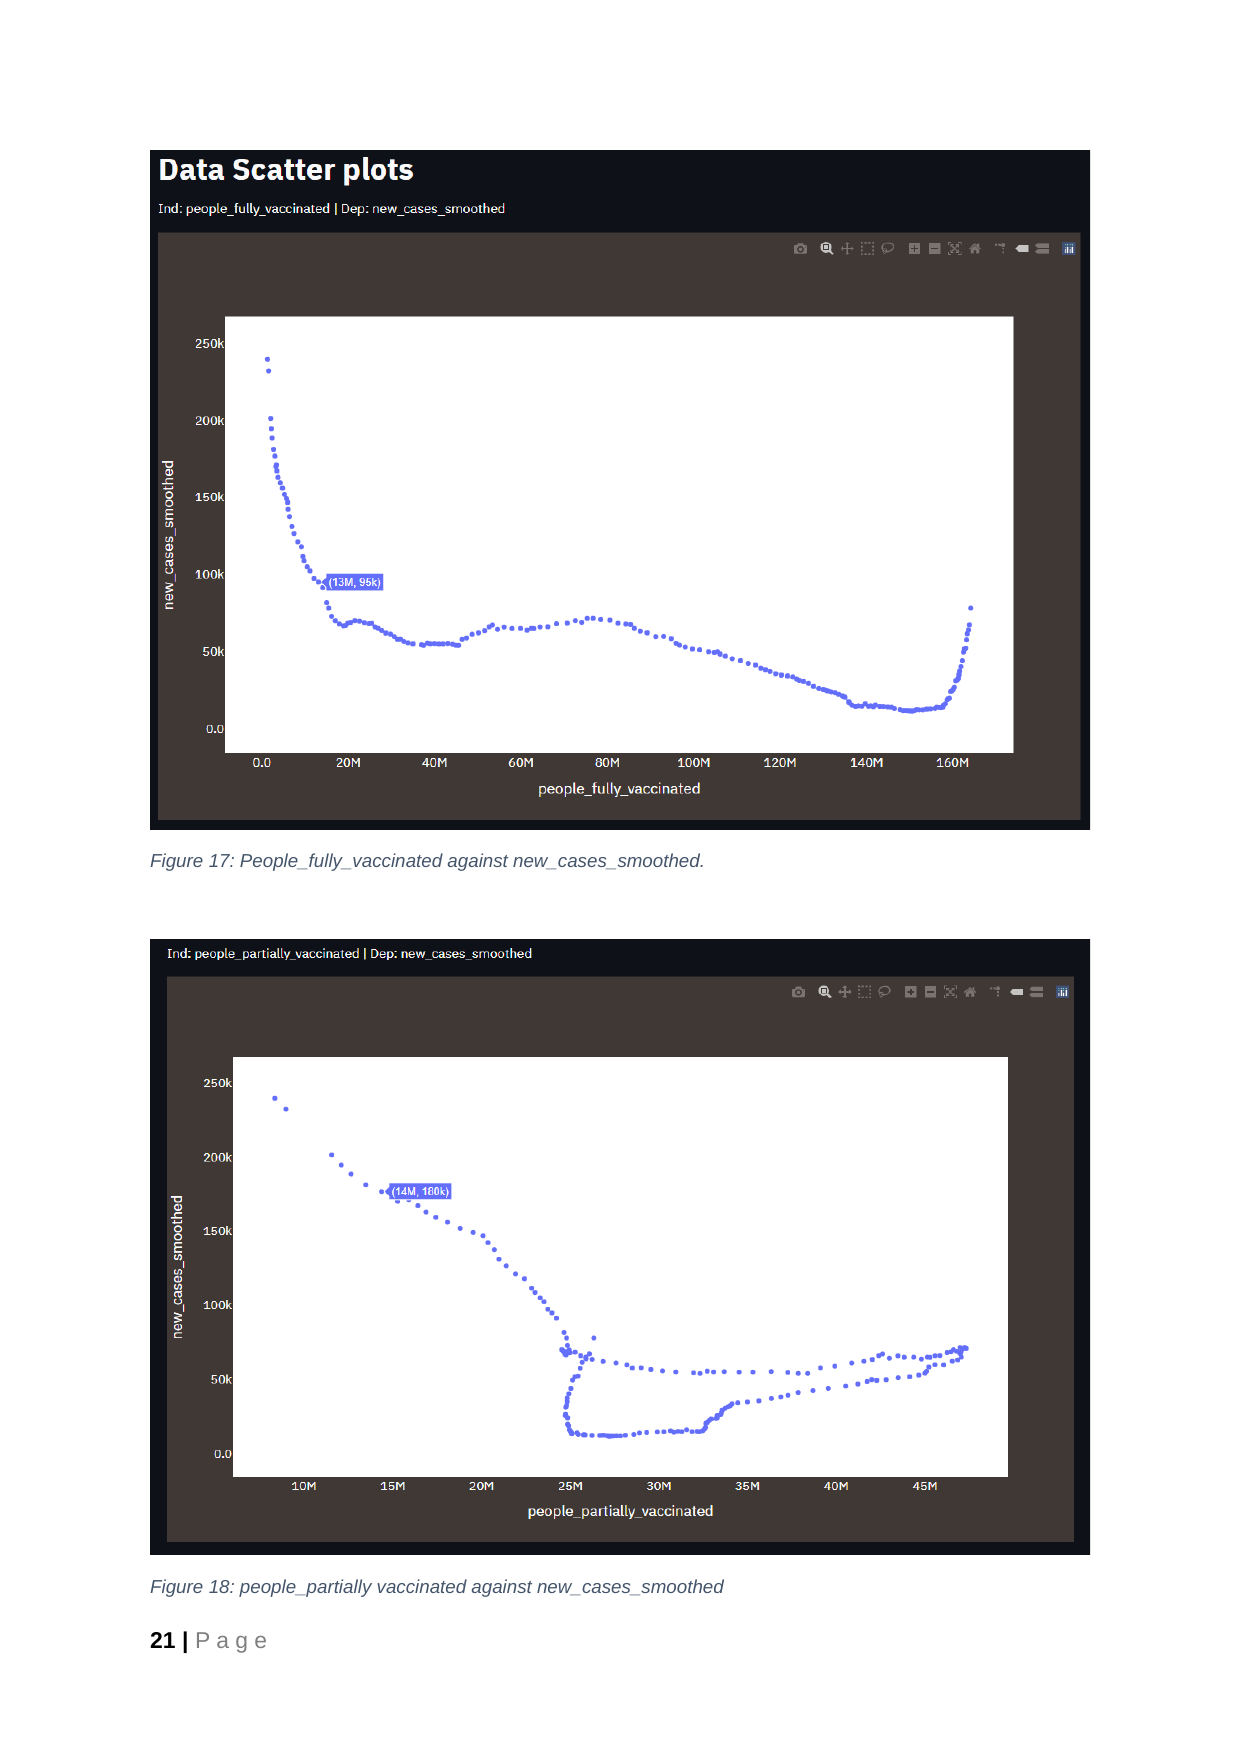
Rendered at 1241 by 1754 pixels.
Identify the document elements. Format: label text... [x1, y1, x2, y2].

picture [150, 939, 1091, 1555]
text Figure 17: People_fully_vaccinated against new_cases_smoothed. [150, 850, 1090, 872]
text Figure 18: people_partially vaccinated against new_cases_smoothed [150, 1576, 1090, 1597]
picture [150, 150, 1091, 830]
